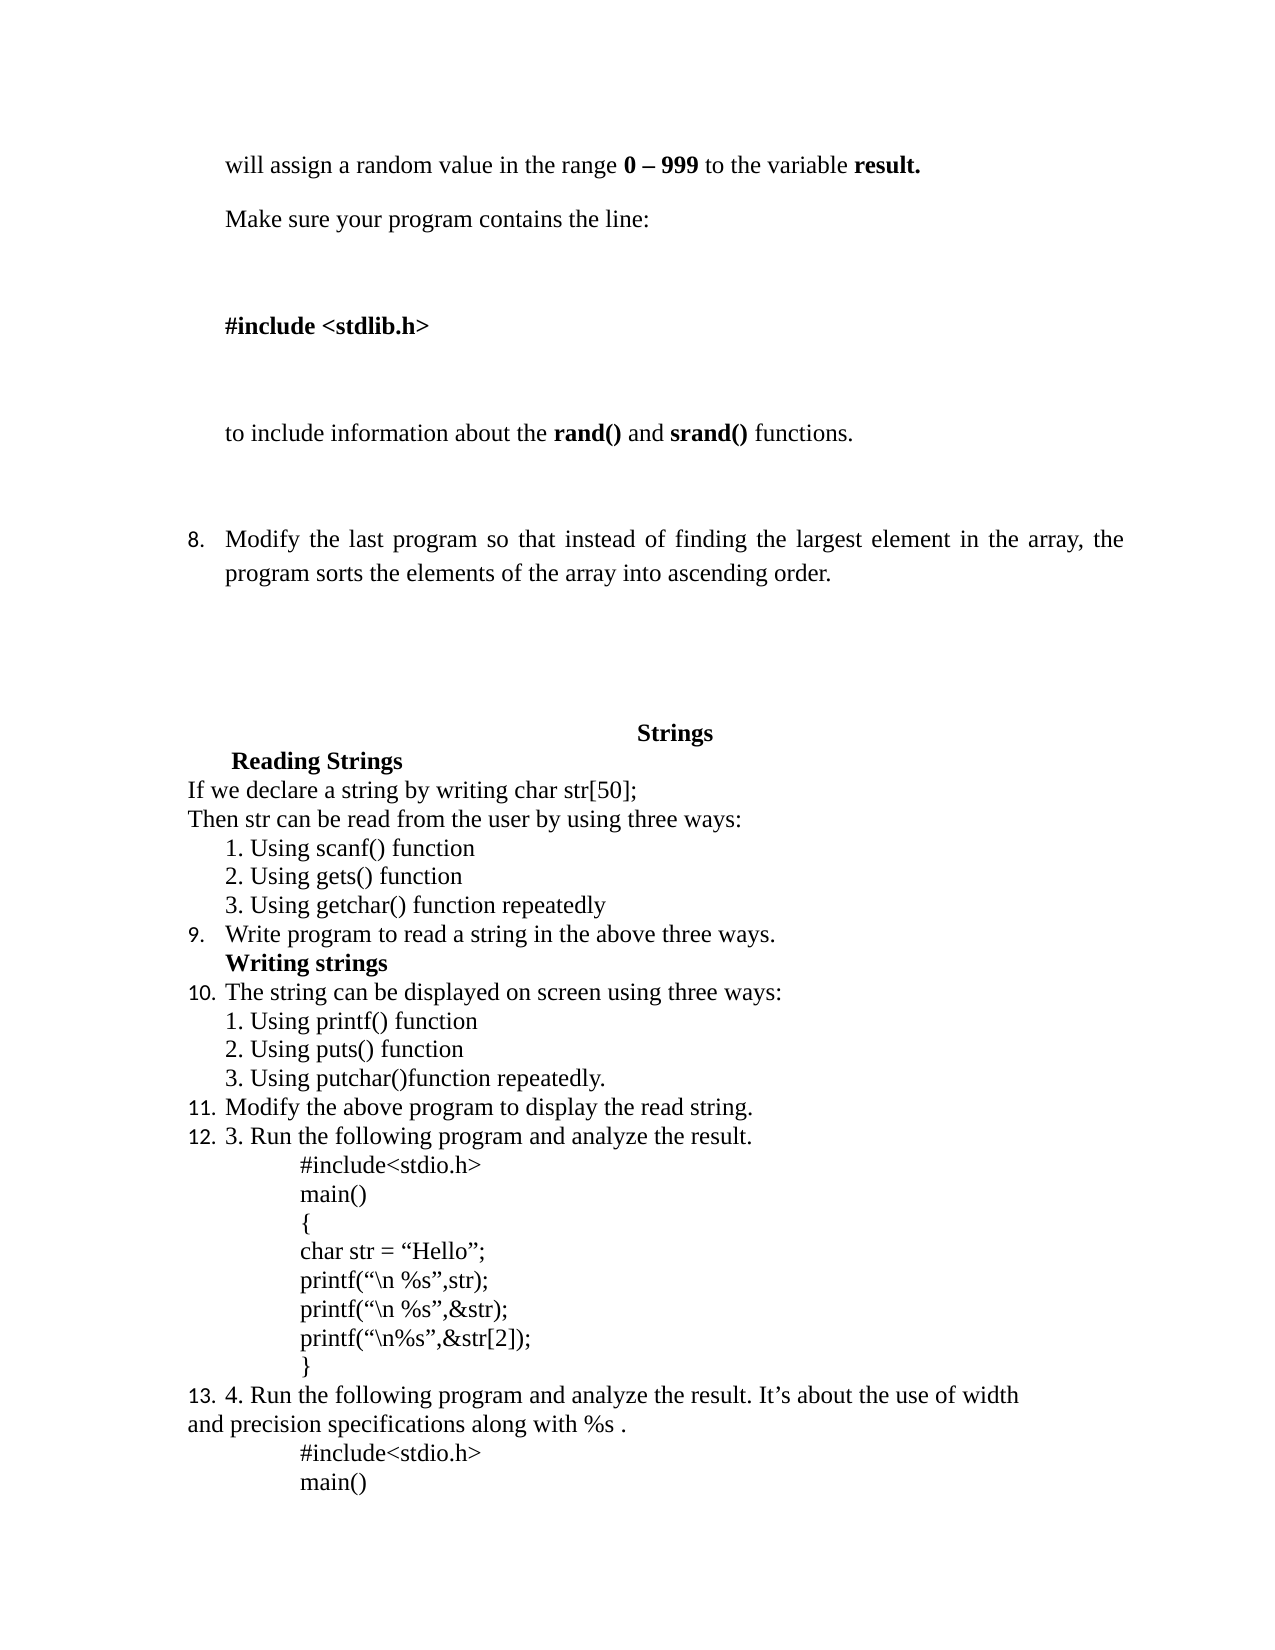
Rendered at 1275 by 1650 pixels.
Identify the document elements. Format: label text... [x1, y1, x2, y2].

list 3. Run the following program and analyze the result. [187, 1121, 1125, 1150]
text printf(“\n%s”,&str[2]); [300, 1323, 1125, 1351]
text #include<stdio.h> [300, 1438, 1125, 1467]
text 1. Using printf() function [225, 1006, 1125, 1034]
list to include information about the rand() and srand() functions. [225, 418, 1125, 446]
text 2. Using puts() function [225, 1034, 1125, 1063]
text Reading Strings [225, 746, 1125, 775]
list Modify the above program to display the read string. [187, 1092, 1125, 1121]
list Make sure your program contains the line: [225, 204, 1125, 233]
list 4. Run the following program and analyze the result. It’s about the use of width [187, 1380, 1125, 1409]
text If we declare a string by writing char str[50]; [187, 775, 1125, 804]
text printf(“\n %s”,str); [300, 1265, 1125, 1294]
list Modify the last program so that instead of finding the largest element in the array, the program sorts the elements of the array into ascending order. [187, 524, 1125, 587]
text main() [300, 1179, 1125, 1208]
list Writing strings [225, 948, 1125, 977]
text #include<stdio.h> [300, 1150, 1125, 1179]
text 3. Using putchar()function repeatedly. [225, 1063, 1125, 1092]
list Strings [225, 718, 1125, 746]
text printf(“\n %s”,&str); [300, 1294, 1125, 1323]
text { [300, 1208, 1125, 1236]
text 3. Using getchar() function repeatedly [225, 890, 1125, 919]
text main() [300, 1467, 1125, 1496]
text char str = “Hello”; [300, 1236, 1125, 1265]
list The string can be displayed on screen using three ways: [187, 977, 1125, 1006]
text 2. Using gets() function [225, 861, 1125, 890]
text 1. Using scanf() function [225, 833, 1125, 861]
list Write program to read a string in the above three ways. [187, 919, 1125, 948]
text } [300, 1351, 1125, 1380]
list will assign a random value in the range 0 – 999 to the variable result. [225, 150, 1125, 179]
text and precision specifications along with %s . [187, 1409, 1125, 1438]
text Then str can be read from the user by using three ways: [187, 804, 1125, 833]
list #include <stdlib.h> [225, 311, 1125, 339]
